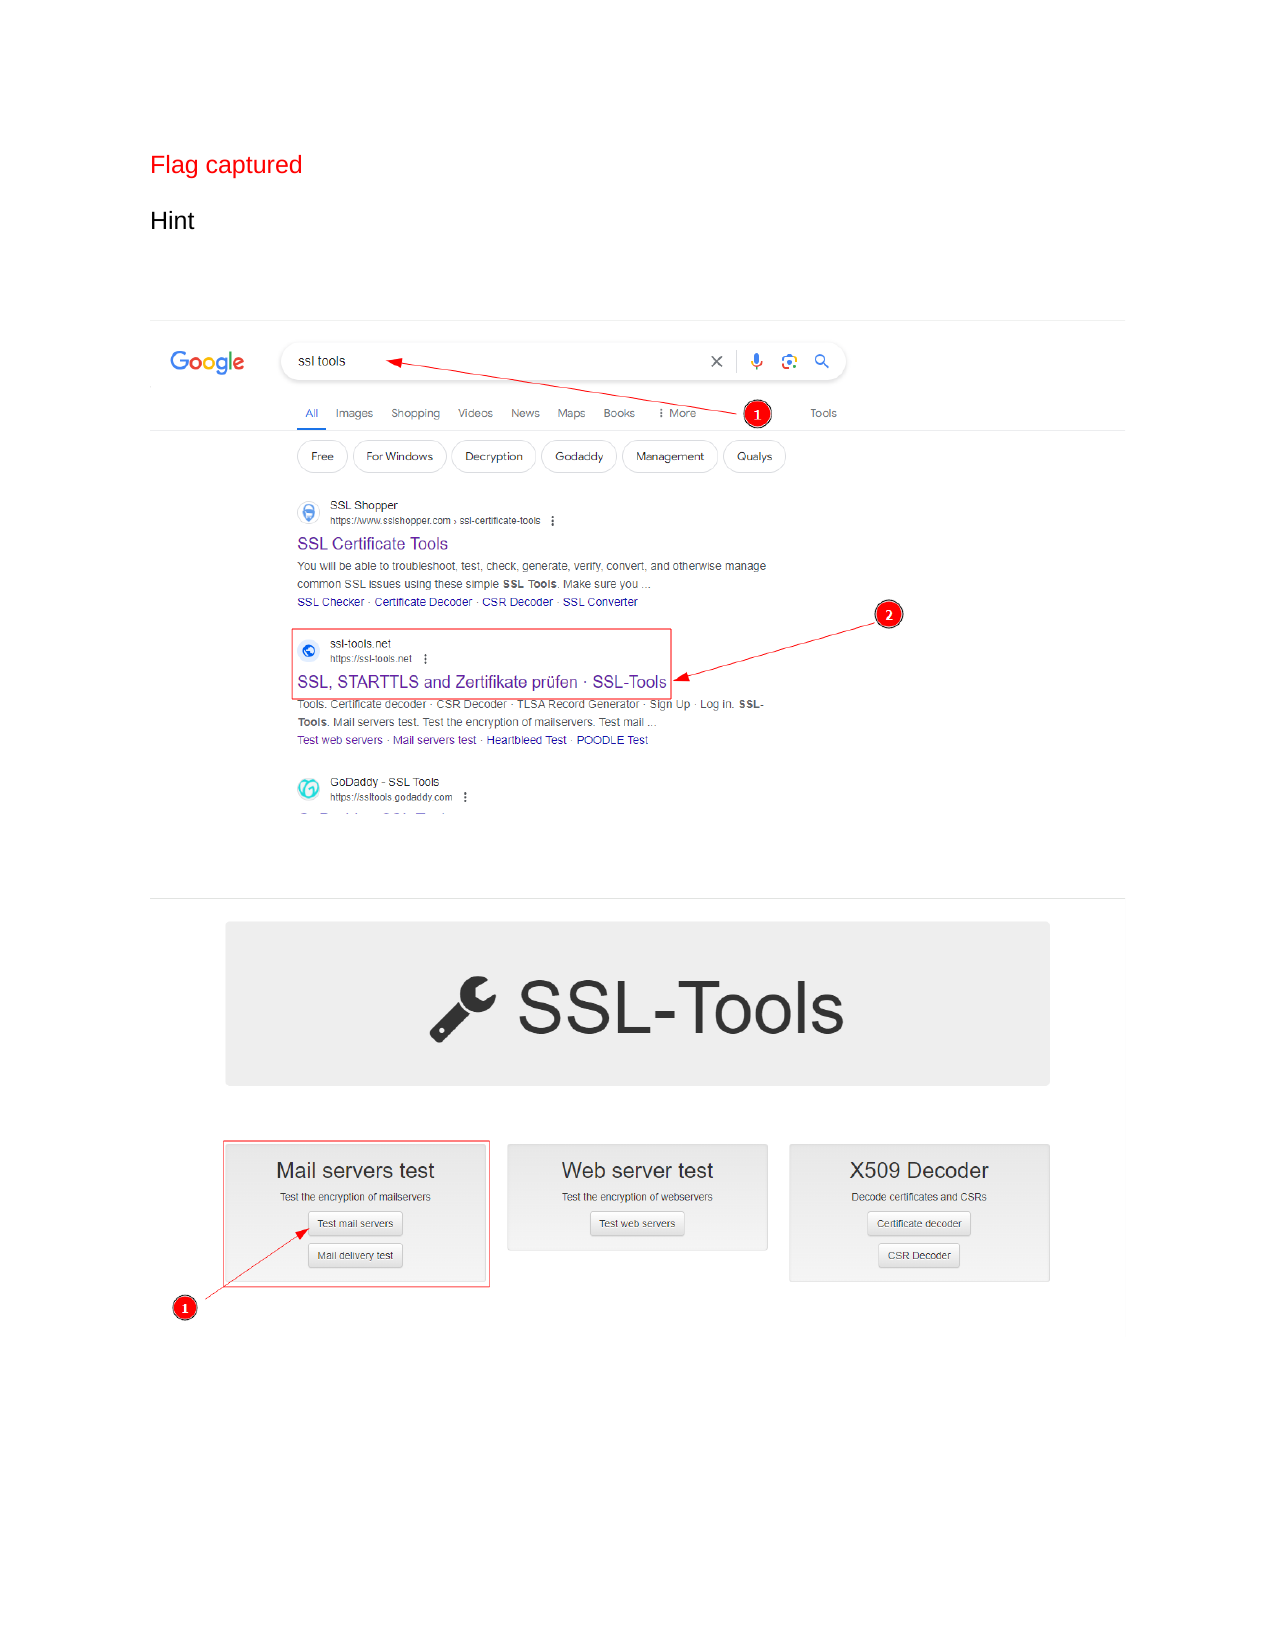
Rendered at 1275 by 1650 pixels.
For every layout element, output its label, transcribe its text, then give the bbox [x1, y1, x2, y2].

picture [150, 316, 1125, 814]
text Flag captured [150, 150, 1125, 179]
picture [150, 895, 1125, 1337]
text Hint [150, 206, 1125, 234]
